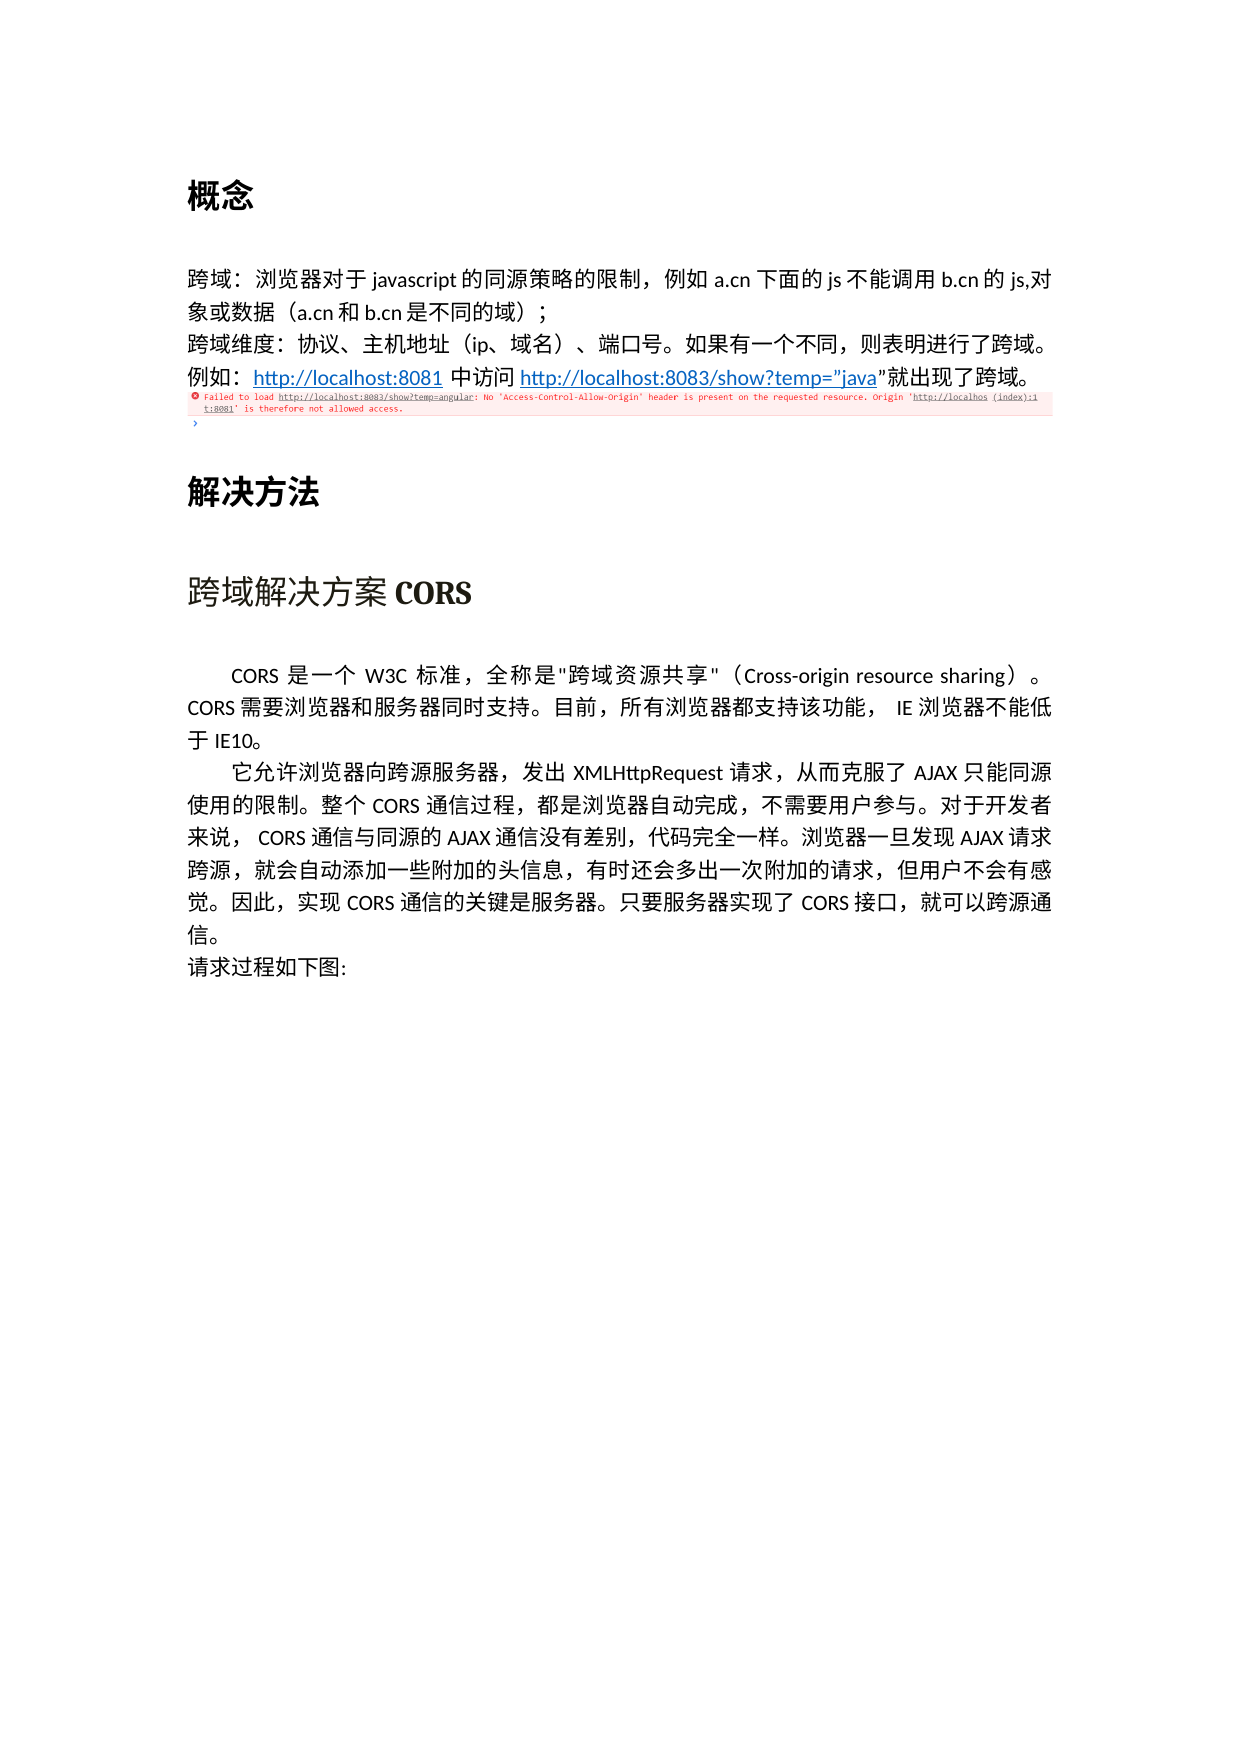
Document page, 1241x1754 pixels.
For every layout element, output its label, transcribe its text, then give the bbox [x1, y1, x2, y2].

picture [187, 392, 1053, 436]
text 请求过程如下图: [187, 950, 1053, 982]
subtitle 概念 [187, 162, 1053, 227]
subtitle 跨域解决方案 CORS [187, 557, 1053, 622]
text 跨域维度：协议、主机地址（ip、域名）、端口号。如果有一个不同，则表明进行了跨域。 [187, 327, 1053, 359]
text 例如：http://localhost:8081 中访问http://localhost:8083/show?temp=”java” 就出现了跨域。 [187, 359, 1053, 392]
text 它允许浏览器向跨源服务器，发出 XMLHttpRequest 请求，从而克服了 AJAX 只能同源使用的限制。整个 CORS 通信过程，都是浏览器自动完成，不需要用户参与。对于开发者来说， CORS 通信与同源的 AJAX 通信没有差别，代码完全一样。浏览器一旦发现 AJAX 请求跨源，就会自动添加一些附加的头信息，有时还会多出一次附加的请求，但用户不会有感觉。因此，实现 CORS 通信的关键是服务器。只要服务器实现了 CORS 接口，就可以跨源通信。 [187, 755, 1053, 950]
text CORS 是一个 W3C 标准，全称是"跨域资源共享"（Cross-origin resource sharing）。 CORS需要浏览器和服务器同时支持。目前，所有浏览器都支持该功能， IE 浏览器不能低于 IE10。 [187, 657, 1053, 755]
text 跨域：浏览器对于javascript的同源策略的限制，例如a.cn下面的js不能调用b.cn的js,对象或数据（a.cn和b.cn是不同的域）； [187, 262, 1053, 327]
subtitle 解决方法 [187, 457, 1053, 522]
